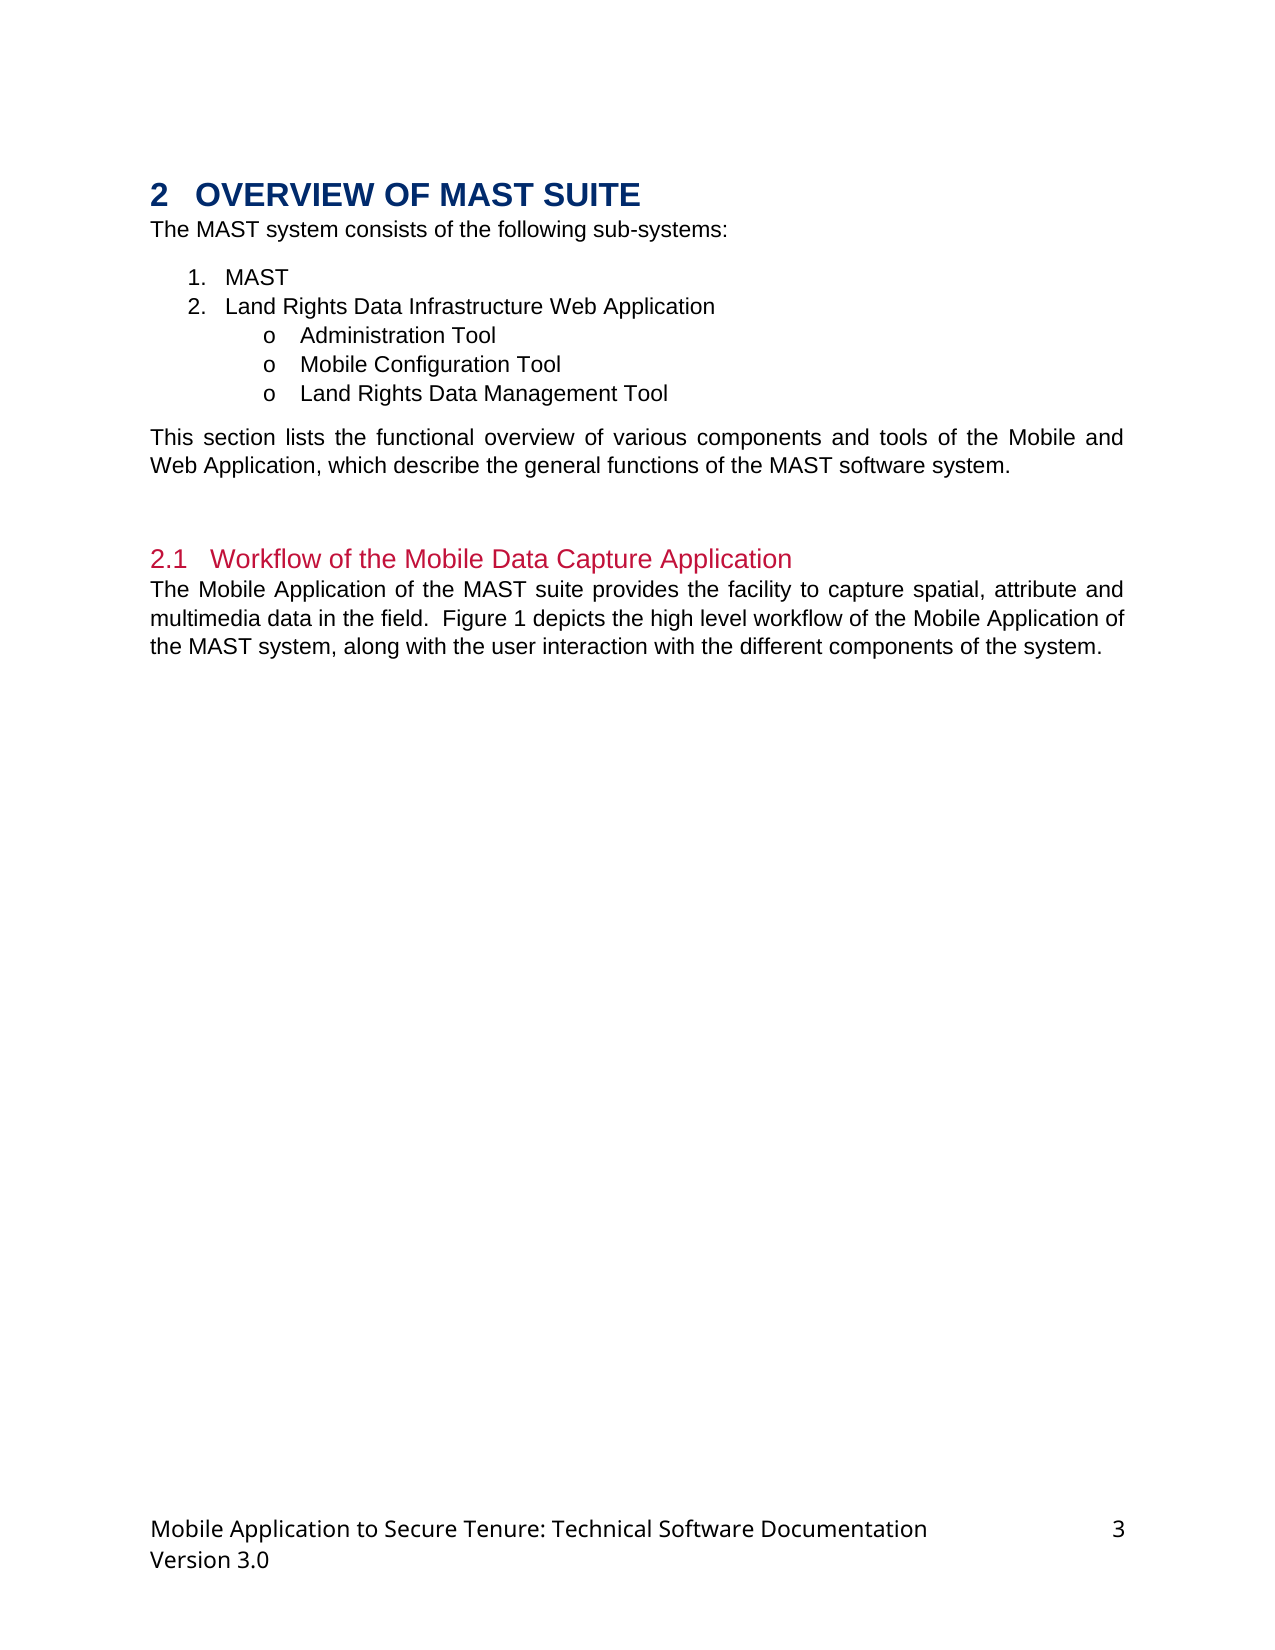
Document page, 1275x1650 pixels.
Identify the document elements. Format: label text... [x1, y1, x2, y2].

list Land Rights Data Management Tool [262, 378, 1125, 407]
list Administration Tool [262, 320, 1125, 349]
subtitle OVERVIEW OF MAST SUITE [150, 175, 1125, 213]
list Land Rights Data Infrastructure Web Application [187, 291, 1125, 320]
text The MAST system consists of the following sub-systems: [150, 216, 1125, 243]
list Mobile Configuration Tool [262, 349, 1125, 378]
text This section lists the functional overview of various components and tools of the Mobile and Web Application, which describe the general functions of the MAST software system. [150, 424, 1125, 479]
subtitle Workflow of the Mobile Data Capture Application [150, 543, 1125, 574]
text The Mobile Application of the MAST suite provides the facility to capture spatial, attribute and multimedia data in the field. Figure 1 depicts the high level workflow of the Mobile Application of the MAST system, along with the user interaction with the different components of the system. [150, 576, 1125, 660]
list MAST [187, 262, 1125, 291]
